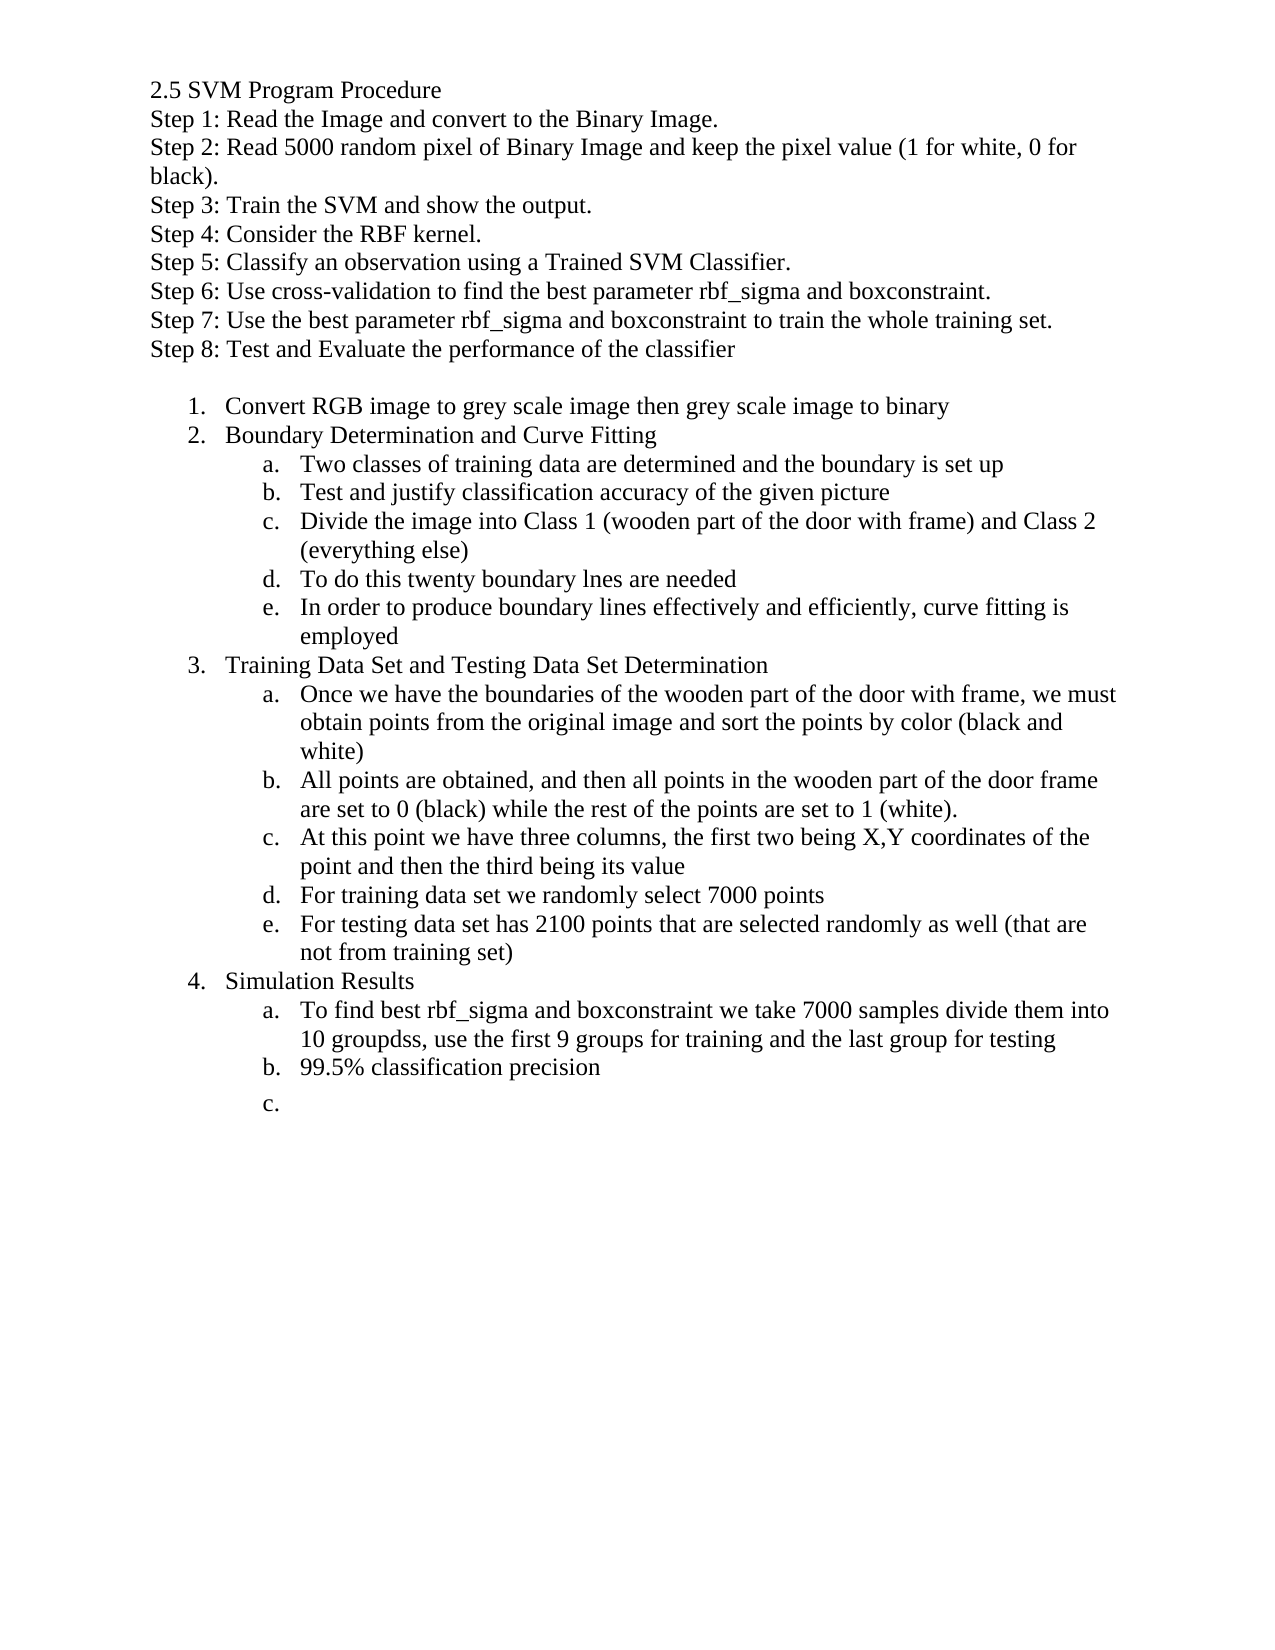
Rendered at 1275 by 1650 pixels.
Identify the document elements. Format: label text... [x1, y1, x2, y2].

list Once we have the boundaries of the wooden part of the door with frame, we must obtain points from the original image and sort the points by color (black and white) [262, 679, 1125, 765]
list Convert RGB image to grey scale image then grey scale image to binary [187, 391, 1125, 420]
list To find best rbf_sigma and boxconstraint we take 7000 samples divide them into 10 groupdss, use the first 9 groups for training and the last group for testing [262, 995, 1125, 1052]
text Step 8: Test and Evaluate the performance of the classifier [150, 334, 1125, 362]
list Test and justify classification accuracy of the given picture [262, 477, 1125, 506]
text 2.5 SVM Program Procedure [150, 75, 1125, 104]
list In order to produce boundary lines effectively and efficiently, curve fitting is employed [262, 592, 1125, 650]
list For testing data set has 2100 points that are selected randomly as well (that are not from training set) [262, 909, 1125, 966]
text Step 4: Consider the RBF kernel. [150, 219, 1125, 247]
text Step 3: Train the SVM and show the output. [150, 190, 1125, 219]
list 99.5% classification precision [262, 1052, 1125, 1081]
text Step 6: Use cross-validation to find the best parameter rbf_sigma and boxconstraint. [150, 276, 1125, 305]
list Boundary Determination and Curve Fitting [187, 420, 1125, 449]
text Step 2: Read 5000 random pixel of Binary Image and keep the pixel value (1 for white, 0 for black). [150, 132, 1125, 190]
text Step 7: Use the best parameter rbf_sigma and boxconstraint to train the whole training set. [150, 305, 1125, 334]
list Training Data Set and Testing Data Set Determination [187, 650, 1125, 679]
list All points are obtained, and then all points in the wooden part of the door frame are set to 0 (black) while the rest of the points are set to 1 (white). [262, 765, 1125, 822]
list For training data set we randomly select 7000 points [262, 880, 1125, 909]
list Divide the image into Class 1 (wooden part of the door with frame) and Class 2 (everything else) [262, 506, 1125, 564]
list Two classes of training data are determined and the boundary is set up [262, 449, 1125, 477]
list Simulation Results [187, 966, 1125, 995]
text Step 5: Classify an observation using a Trained SVM Classifier. [150, 247, 1125, 276]
list At this point we have three columns, the first two being X,Y coordinates of the point and then the third being its value [262, 822, 1125, 880]
text Step 1: Read the Image and convert to the Binary Image. [150, 104, 1125, 132]
list To do this twenty boundary lnes are needed [262, 564, 1125, 592]
